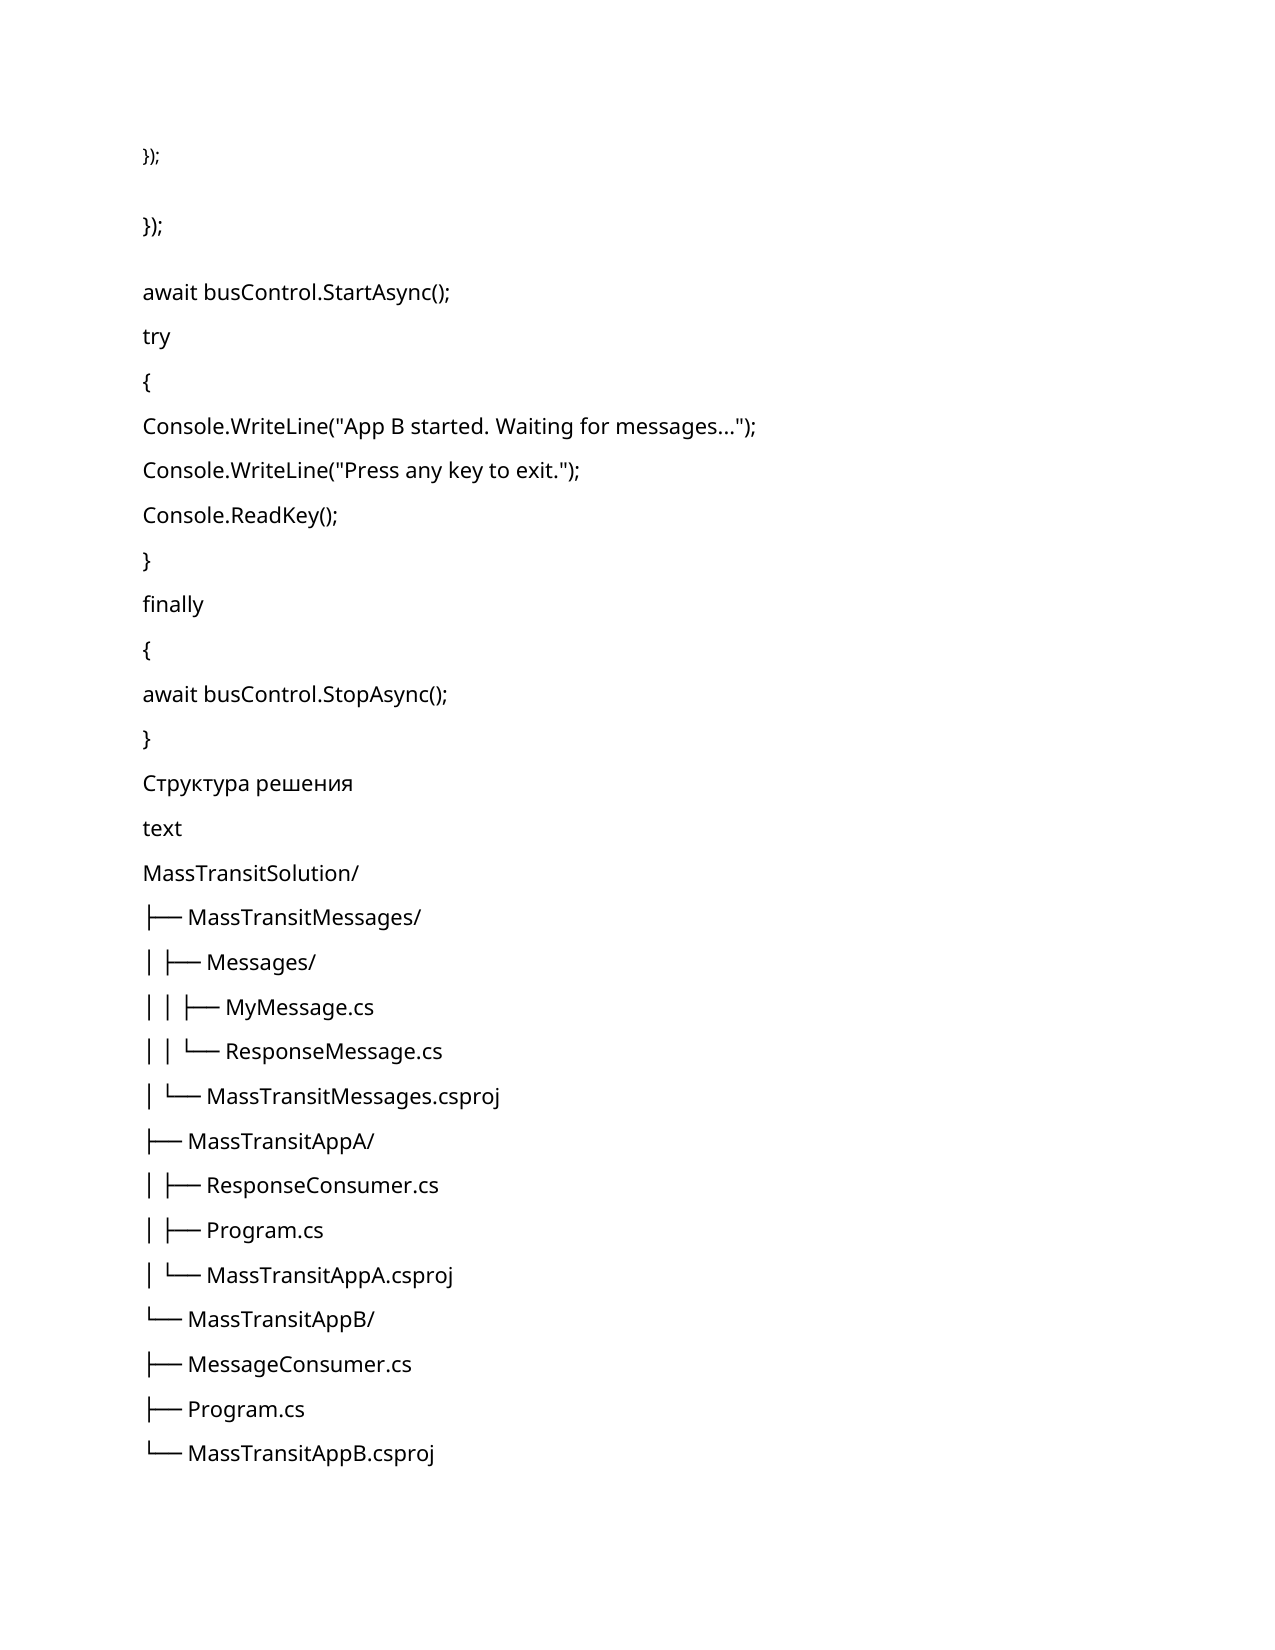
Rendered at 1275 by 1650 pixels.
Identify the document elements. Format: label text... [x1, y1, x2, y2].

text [142, 277, 1133, 1468]
text }); [142, 210, 1133, 240]
